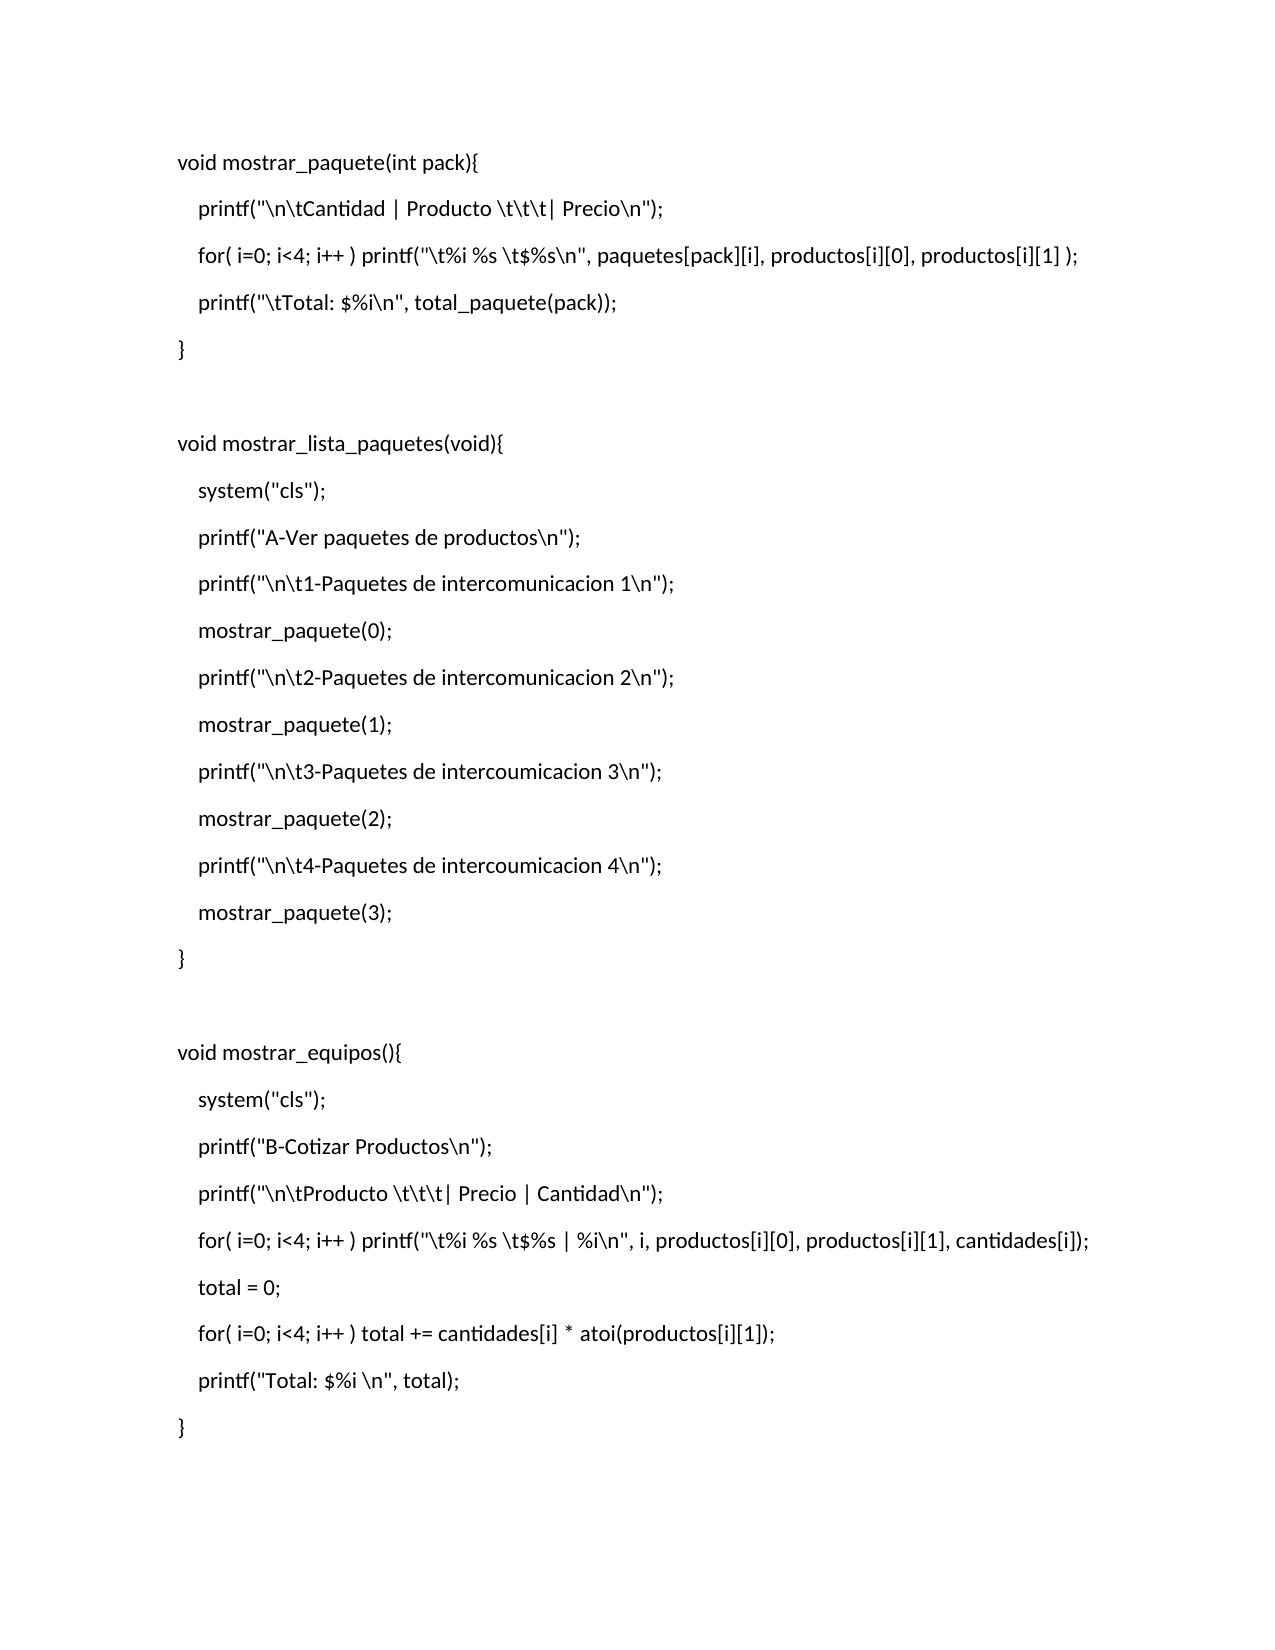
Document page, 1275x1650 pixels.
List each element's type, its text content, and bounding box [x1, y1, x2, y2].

text printf("B-Cotizar Productos\n"); [177, 1132, 1098, 1160]
text printf("\n\t3-Paquetes de intercoumicacion 3\n"); [177, 757, 1098, 785]
text mostrar_paquete(0); [177, 616, 1098, 644]
text } [177, 335, 1098, 363]
text printf("\n\t4-Paquetes de intercoumicacion 4\n"); [177, 851, 1098, 879]
text total = 0; [177, 1273, 1098, 1301]
text mostrar_paquete(1); [177, 710, 1098, 738]
text void mostrar_lista_paquetes(void){ [177, 429, 1098, 457]
text void mostrar_equipos(){ [177, 1038, 1098, 1066]
text mostrar_paquete(3); [177, 898, 1098, 926]
text } [177, 944, 1098, 972]
text system("cls"); [177, 476, 1098, 504]
text printf("Total: $%i \n", total); [177, 1366, 1098, 1394]
text mostrar_paquete(2); [177, 804, 1098, 832]
text printf("\n\t1-Paquetes de intercomunicacion 1\n"); [177, 569, 1098, 597]
text void mostrar_paquete(int pack){ [177, 148, 1098, 176]
text printf("\n\t2-Paquetes de intercomunicacion 2\n"); [177, 663, 1098, 691]
text for( i=0; i<4; i++ ) total += cantidades[i] * atoi(productos[i][1]); [177, 1319, 1098, 1347]
text printf("\n\tCantidad | Producto \t\t\t| Precio\n"); [177, 194, 1098, 222]
text printf("\n\tProducto \t\t\t| Precio | Cantidad\n"); [177, 1179, 1098, 1207]
text for( i=0; i<4; i++ ) printf("\t%i %s \t$%s | %i\n", i, productos[i][0], productos[i][1], cantidades[i]); [177, 1226, 1098, 1254]
text system("cls"); [177, 1085, 1098, 1113]
text printf("A-Ver paquetes de productos\n"); [177, 523, 1098, 551]
text for( i=0; i<4; i++ ) printf("\t%i %s \t$%s\n", paquetes[pack][i], productos[i][0], productos[i][1] ); [177, 241, 1098, 269]
text printf("\tTotal: $%i\n", total_paquete(pack)); [177, 288, 1098, 316]
text } [177, 1413, 1098, 1441]
